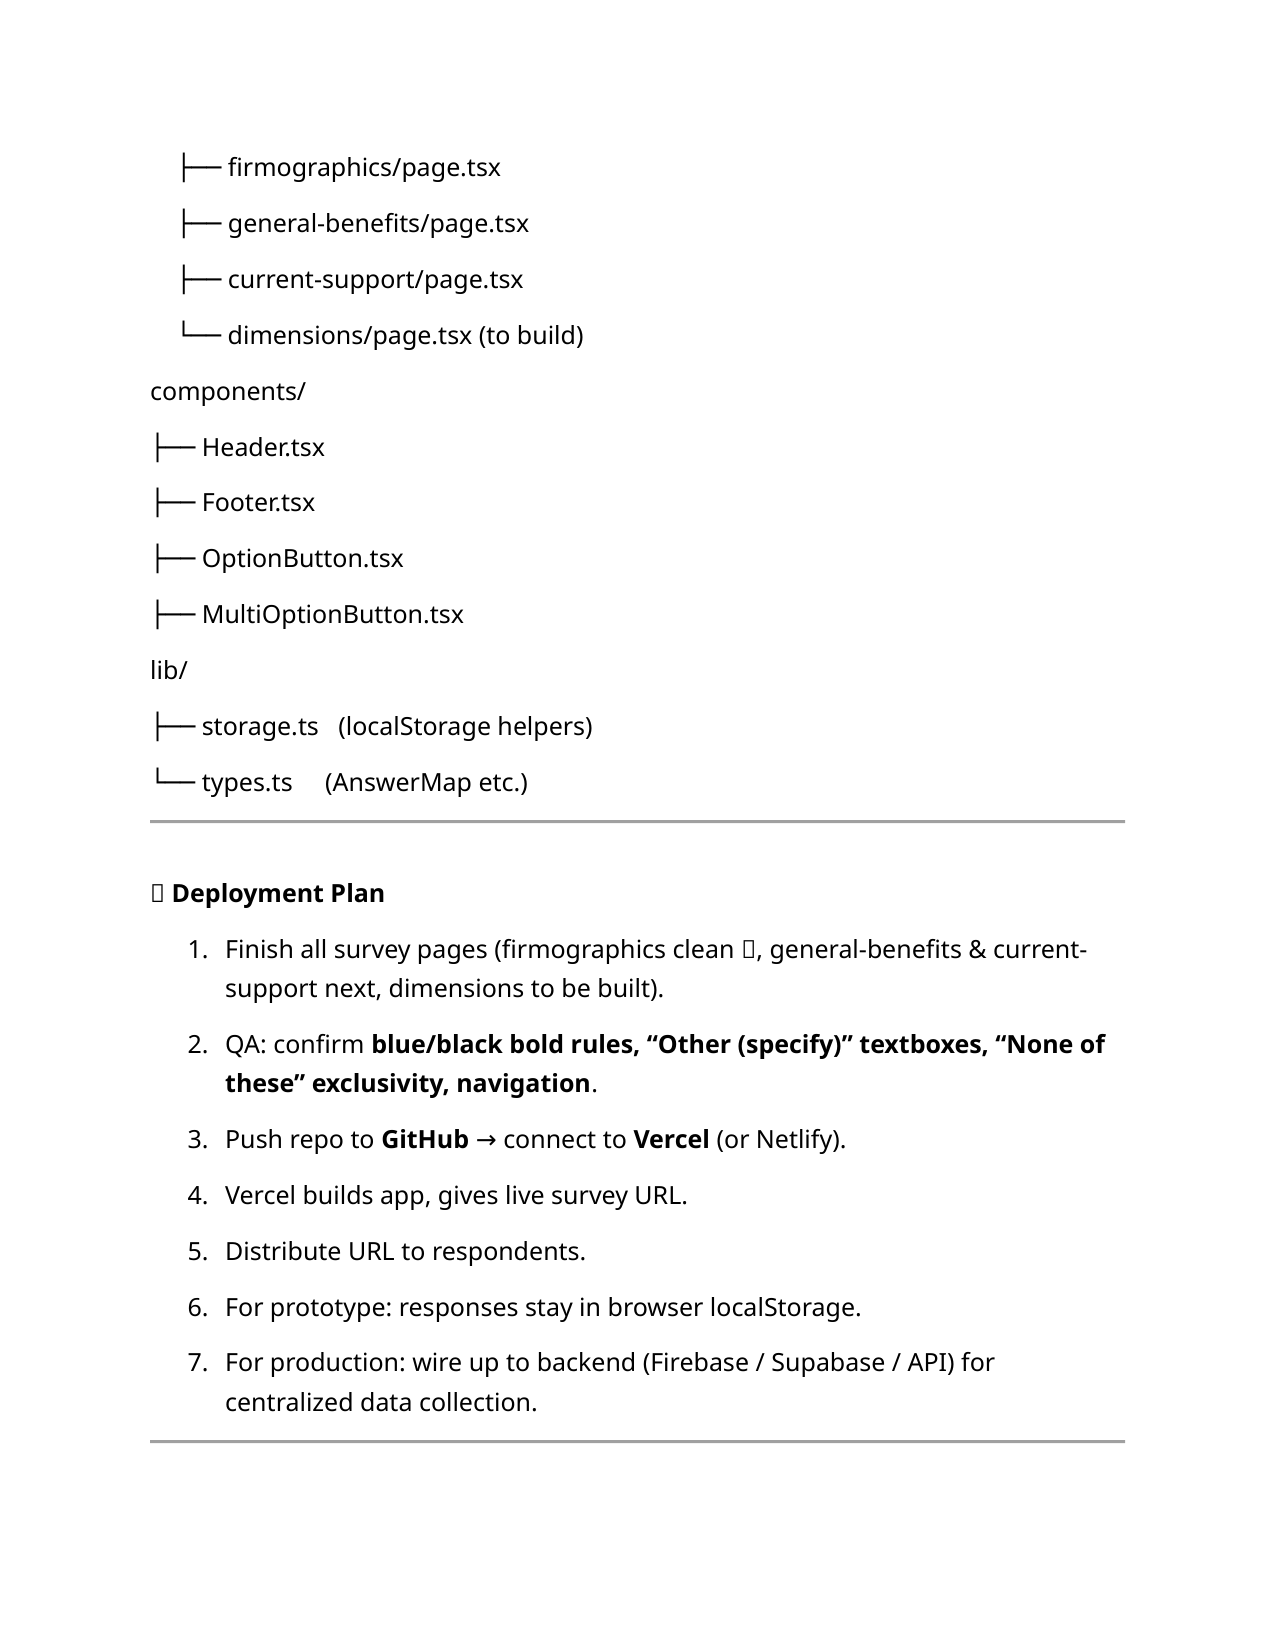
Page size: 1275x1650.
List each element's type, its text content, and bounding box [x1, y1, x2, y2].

text ├── storage.ts (localStorage helpers) [150, 708, 1125, 742]
list Push repo to GitHub → connect to Vercel (or Netlify). [187, 1122, 1125, 1156]
text 🚀 Deployment Plan [150, 876, 1125, 910]
text ├── general-benefits/page.tsx [150, 206, 1125, 240]
text └── types.ts (AnswerMap etc.) [150, 764, 1125, 798]
text lib/ [150, 652, 1125, 687]
list For prototype: responses stay in browser localStorage. [187, 1289, 1125, 1323]
list Finish all survey pages (firmographics clean ✅, general-benefits & current-support next, dimensions to be built). [187, 932, 1125, 1005]
list Vercel builds app, gives live survey URL. [187, 1177, 1125, 1212]
text └── dimensions/page.tsx (to build) [150, 317, 1125, 352]
text ├── current-support/page.tsx [150, 262, 1125, 296]
text components/ [150, 373, 1125, 407]
text ├── firmographics/page.tsx [150, 150, 1125, 184]
list Distribute URL to respondents. [187, 1233, 1125, 1267]
text ├── OptionButton.tsx [150, 541, 1125, 575]
text ├── Footer.tsx [150, 485, 1125, 519]
text ├── Header.tsx [150, 429, 1125, 463]
text ├── MultiOptionButton.tsx [150, 597, 1125, 631]
list For production: wire up to backend (Firebase / Supabase / API) for centralized data collection. [187, 1345, 1125, 1418]
list QA: confirm blue/black bold rules, “Other (specify)” textboxes, “None of these” exclusivity, navigation. [187, 1027, 1125, 1100]
